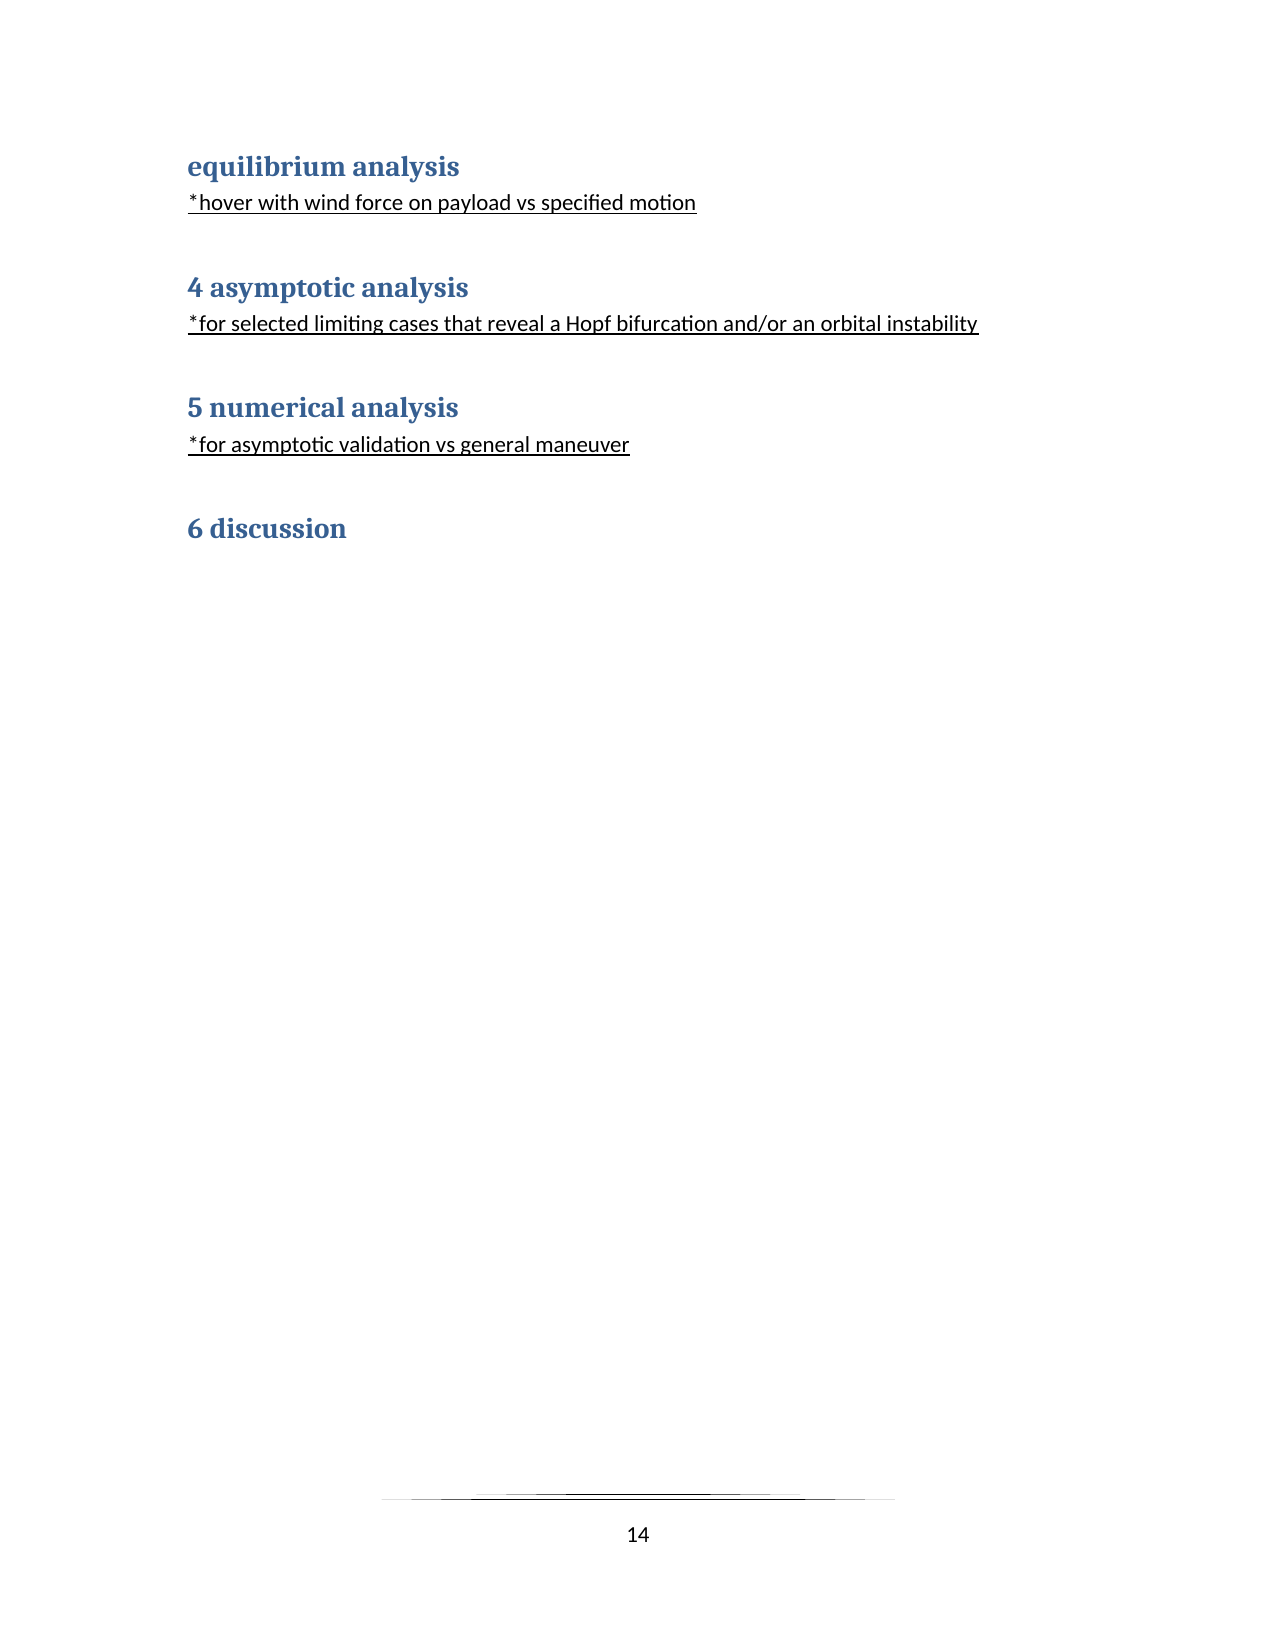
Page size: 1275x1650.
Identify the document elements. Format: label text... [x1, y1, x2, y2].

text *for selected limiting cases that reveal a Hopf bifurcation and/or an orbital instability [187, 309, 1087, 337]
text *hover with wind force on payload vs specified motion [187, 188, 1087, 217]
subtitle 6 discussion [187, 512, 1087, 546]
subtitle 4 asymptotic analysis [187, 271, 1087, 304]
text *for asymptotic validation vs general maneuver [187, 430, 1087, 458]
subtitle 5 numerical analysis [187, 391, 1087, 425]
subtitle equilibrium analysis [187, 150, 1087, 183]
